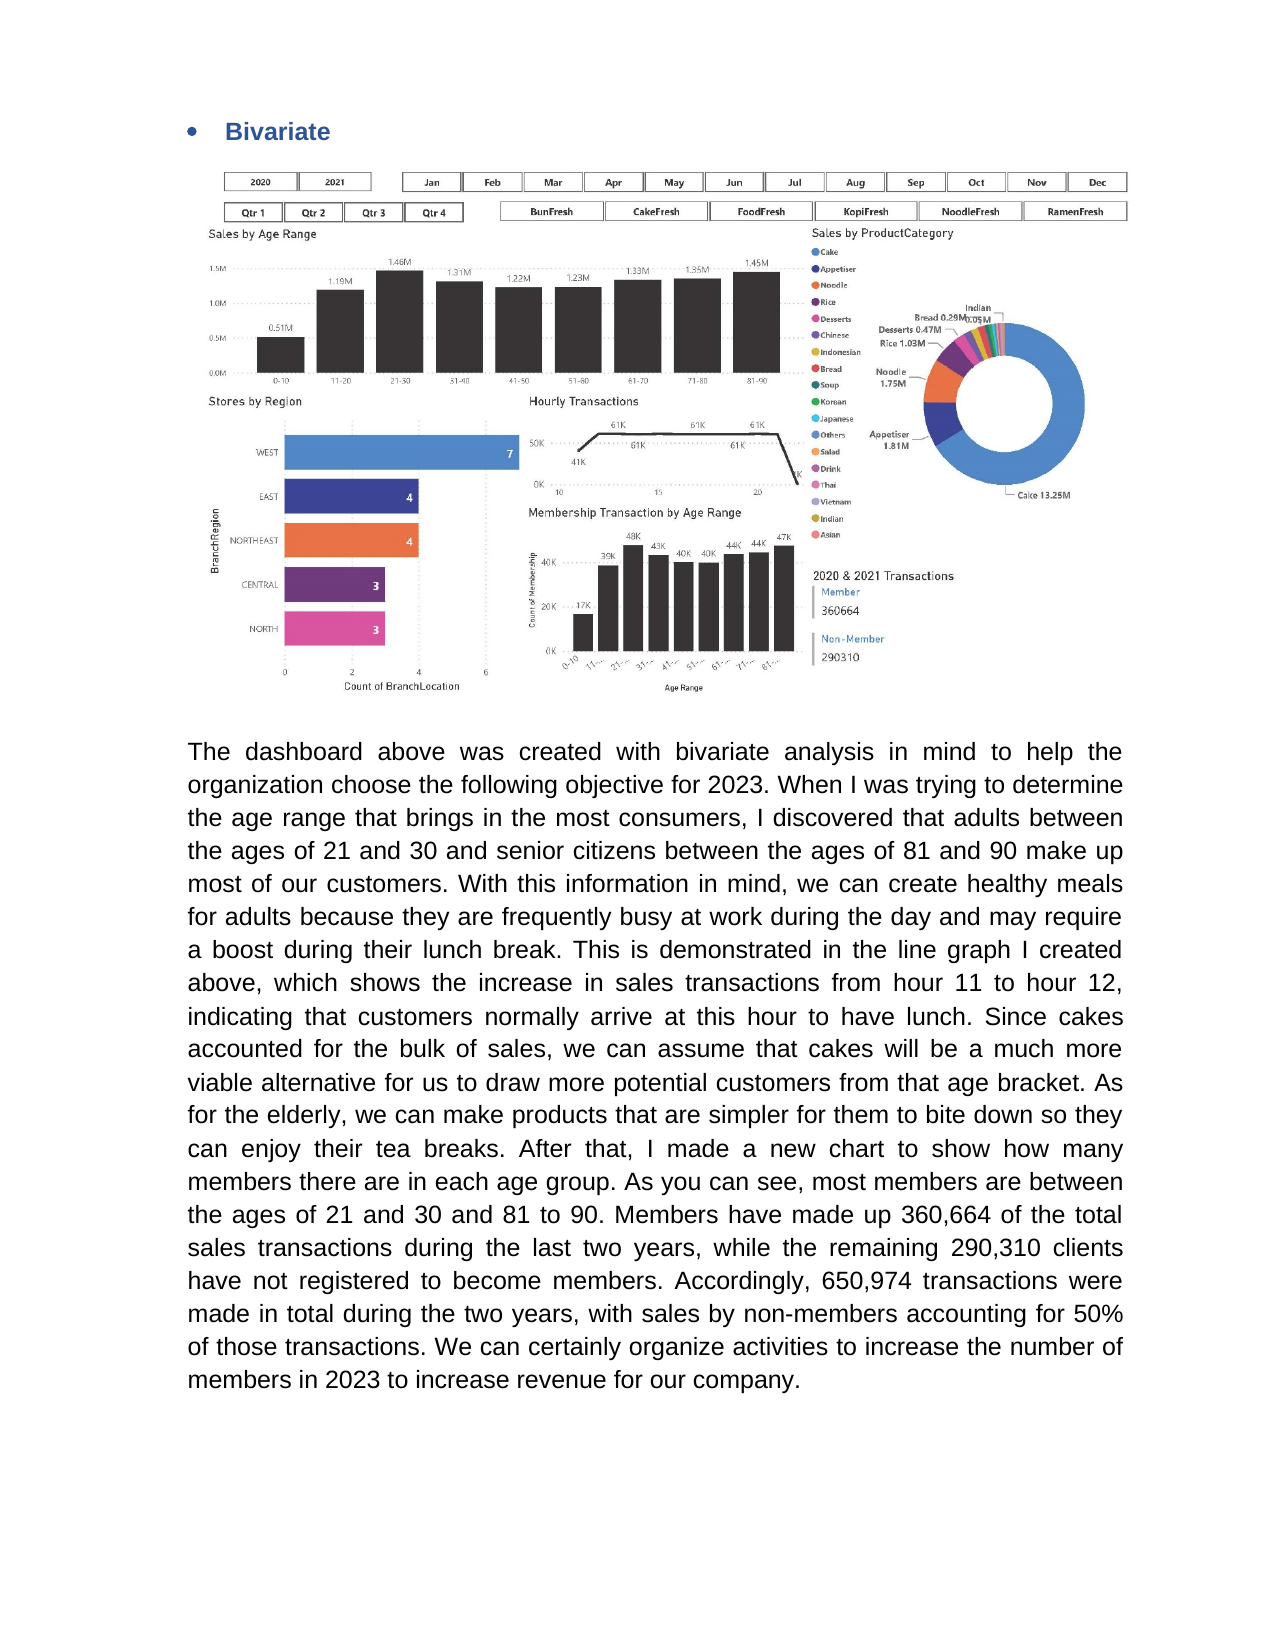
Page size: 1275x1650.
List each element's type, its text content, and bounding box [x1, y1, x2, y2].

subtitle Bivariate [187, 117, 1125, 146]
text The dashboard above was created with bivariate analysis in mind to help the organization choose the following objective for 2023. When I was trying to determine the age range that brings in the most consumers, I discovered that adults between the ages of 21 and 30 and senior citizens between the ages of 81 and 90 make up most of our customers. With this information in mind, we can create healthy meals for adults because they are frequently busy at work during the day and may require a boost during their lunch break. This is demonstrated in the line graph I created above, which shows the increase in sales transactions from hour 11 to hour 12, indicating that customers normally arrive at this hour to have lunch. Since cakes accounted for the bulk of sales, we can assume that cakes will be a much more viable alternative for us to draw more potential customers from that age bracket. As for the elderly, we can make products that are simpler for them to bite down so they can enjoy their tea breaks. After that, I made a new chart to show how many members there are in each age group. As you can see, most members are between the ages of 21 and 30 and 81 to 90. Members have made up 360,664 of the total sales transactions during the last two years, while the remaining 290,310 clients have not registered to become members. Accordingly, 650,974 transactions were made in total during the two years, with sales by non-members accounting for 50% of those transactions. We can certainly organize activities to increase the number of members in 2023 to increase revenue for our company. [187, 737, 1125, 1393]
picture [187, 149, 1162, 713]
